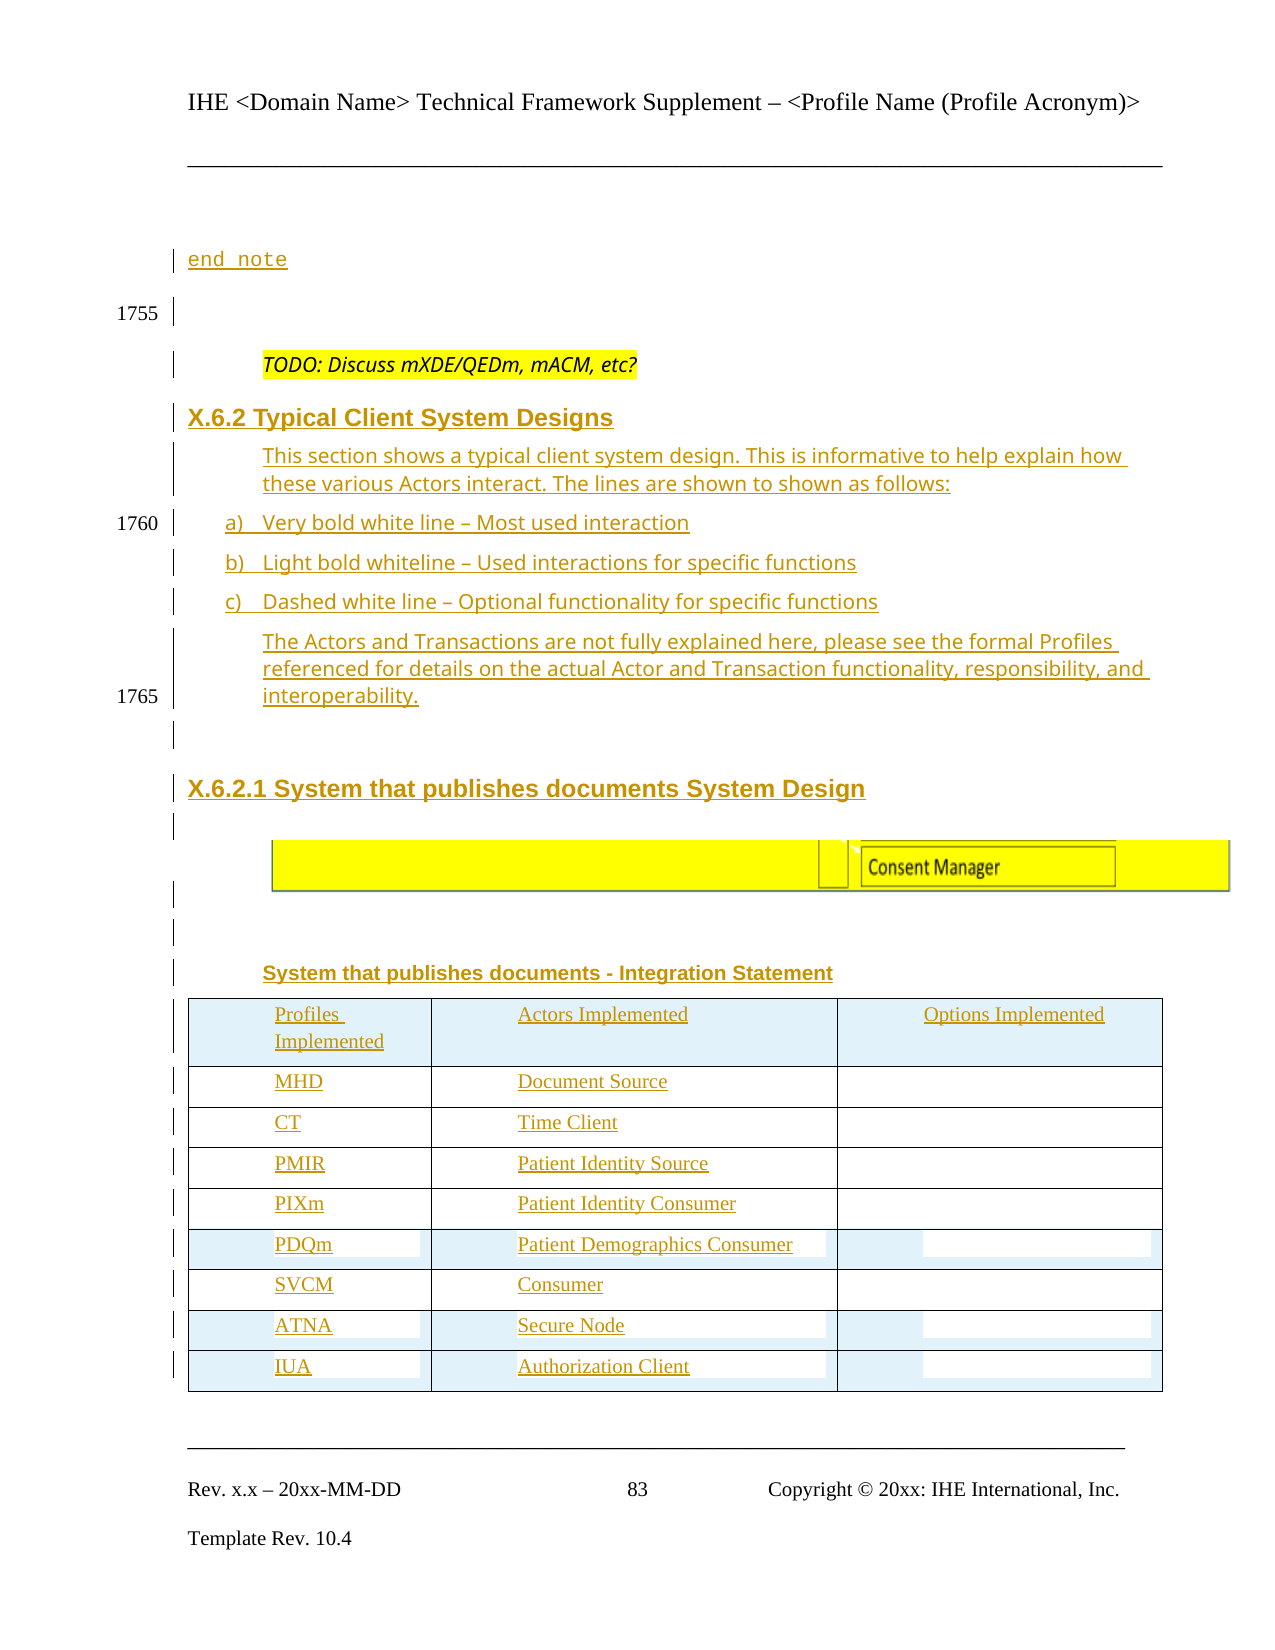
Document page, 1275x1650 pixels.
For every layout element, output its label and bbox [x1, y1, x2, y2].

table_cell [189, 1270, 431, 1310]
table_cell [838, 1270, 1162, 1310]
table_cell [838, 1067, 1162, 1107]
table_cell [189, 1189, 431, 1228]
table_cell [432, 1108, 837, 1147]
table_cell [432, 1067, 837, 1107]
table_cell [189, 1148, 431, 1188]
table_cell [432, 1148, 837, 1188]
table_cell [189, 1108, 431, 1147]
table_cell [189, 1067, 431, 1107]
table_cell [432, 1270, 837, 1310]
table_cell [838, 1108, 1162, 1147]
table_cell [838, 1148, 1162, 1188]
picture [262, 840, 1238, 902]
table_cell [432, 1189, 837, 1228]
table_cell [838, 1189, 1162, 1228]
